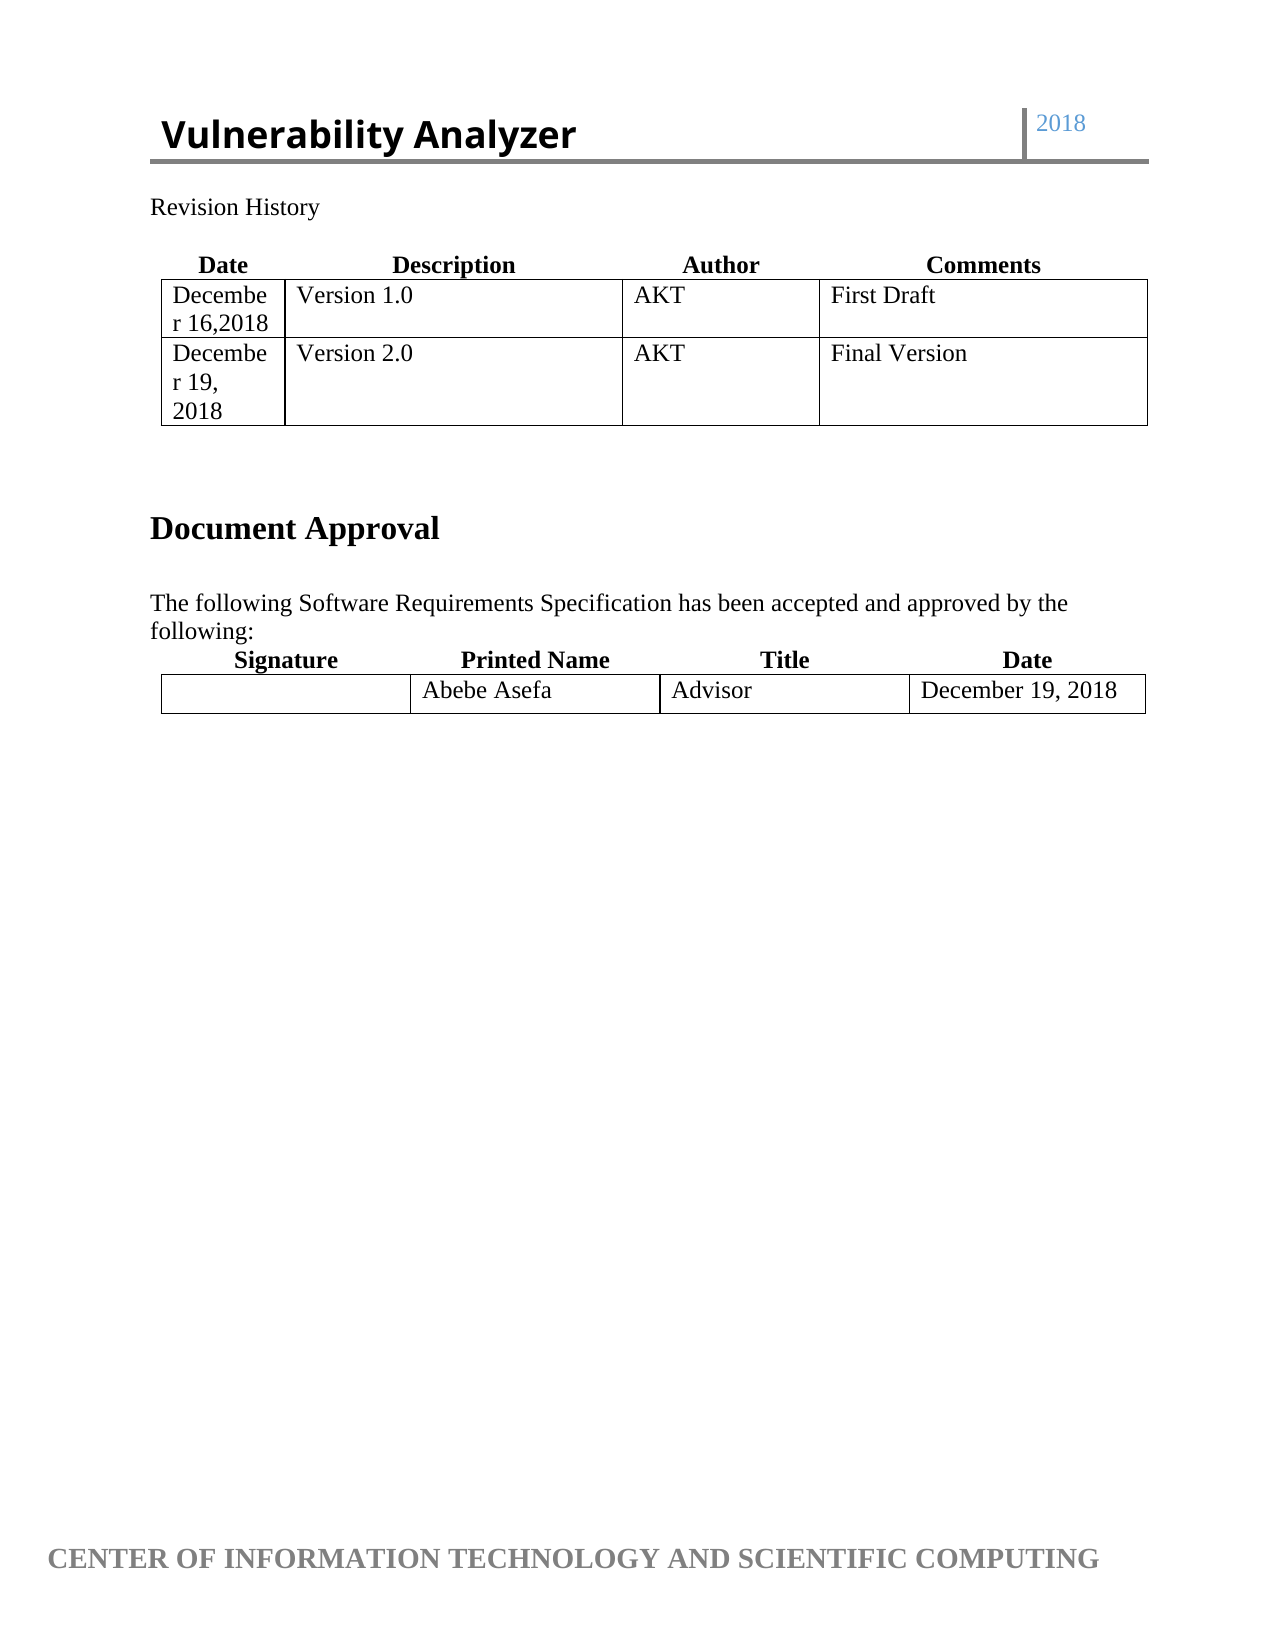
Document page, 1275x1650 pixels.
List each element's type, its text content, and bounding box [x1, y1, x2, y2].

subtitle Document Approval [150, 508, 1125, 546]
table_cell Advisor [661, 675, 909, 713]
table_cell Abebe Asefa [411, 675, 659, 713]
table_header Author [623, 250, 819, 279]
table_header Comments [819, 250, 1147, 279]
table_cell December 19, 2018 [162, 338, 284, 424]
table_cell Final Version [820, 338, 1147, 424]
table_header Printed Name [411, 645, 660, 674]
table_cell December 19, 2018 [910, 675, 1145, 713]
table_header Date [909, 645, 1146, 674]
table_cell AKT [623, 338, 819, 424]
table_cell December 16,2018 [162, 280, 284, 337]
table_cell Version 2.0 [286, 338, 622, 424]
text Revision History [150, 192, 1125, 221]
table_header Title [660, 645, 909, 674]
text The following Software Requirements Specification has been accepted and approved by the following: [150, 588, 1125, 645]
table_cell [162, 675, 410, 713]
table_header Date [161, 250, 285, 279]
table_cell AKT [623, 280, 819, 337]
table_cell First Draft [820, 280, 1147, 337]
table_cell Version 1.0 [286, 280, 622, 337]
table_header Signature [161, 645, 411, 674]
table_header Description [285, 250, 622, 279]
